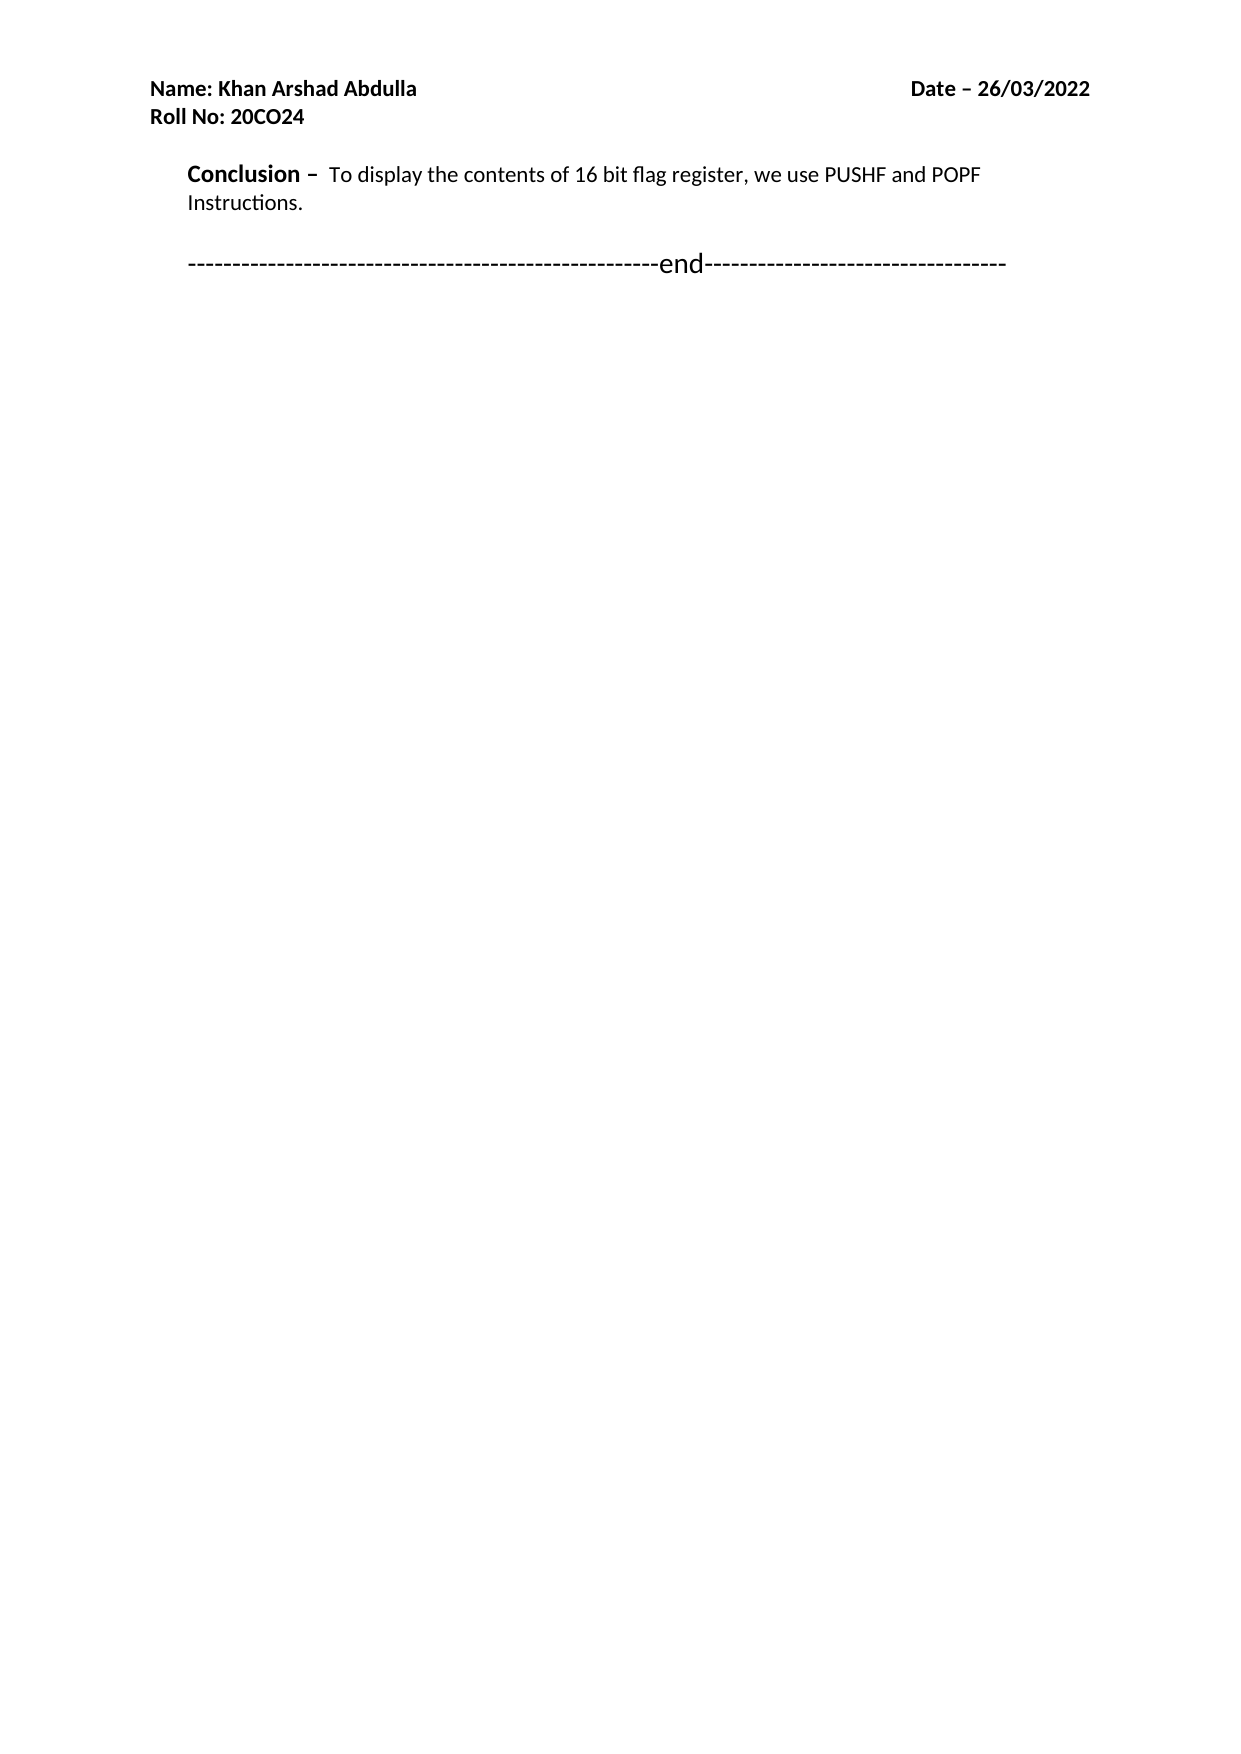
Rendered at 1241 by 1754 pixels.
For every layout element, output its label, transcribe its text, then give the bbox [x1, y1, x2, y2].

text -----------------------------------------------------end---------------------------------- [187, 246, 1090, 281]
text Conclusion – To display the contents of 16 bit flag register, we use PUSHF and POPF Instructions. [187, 158, 1090, 216]
